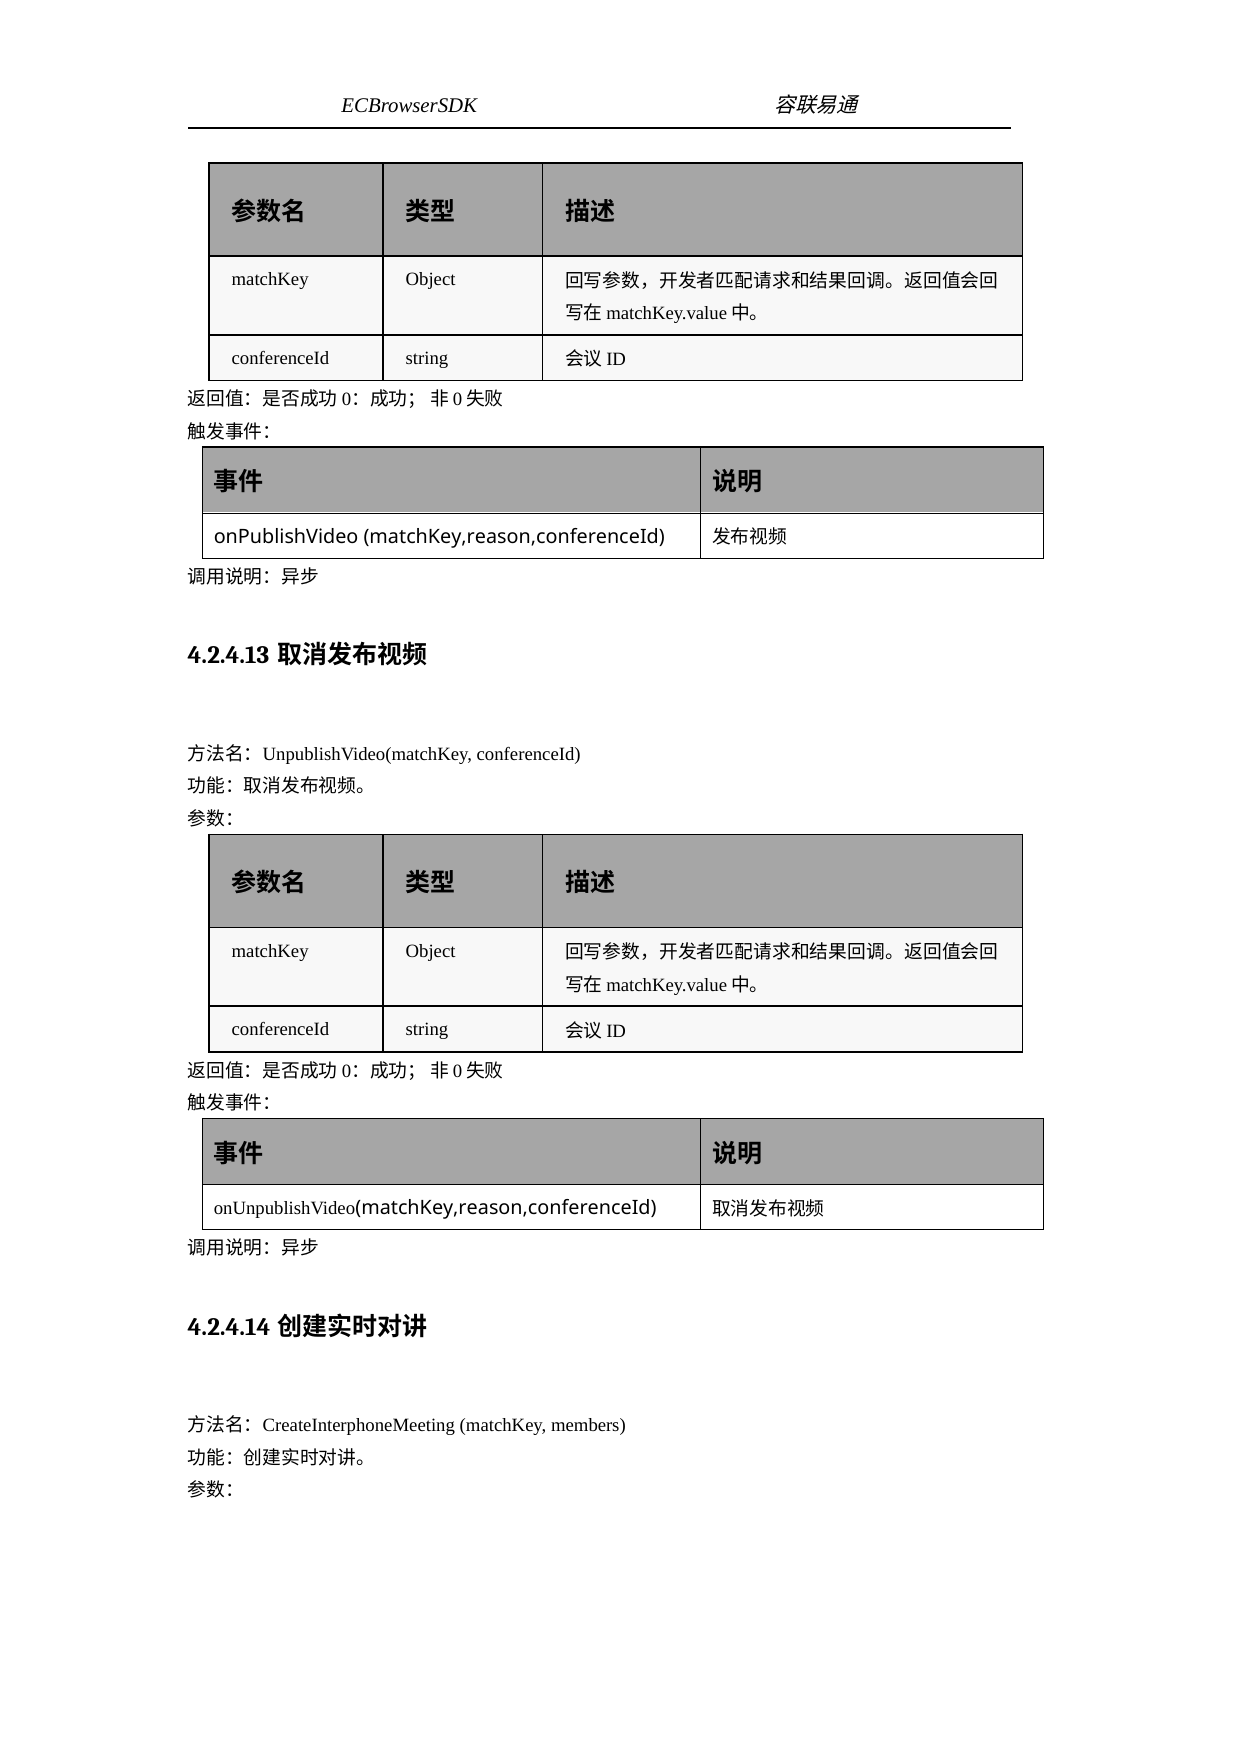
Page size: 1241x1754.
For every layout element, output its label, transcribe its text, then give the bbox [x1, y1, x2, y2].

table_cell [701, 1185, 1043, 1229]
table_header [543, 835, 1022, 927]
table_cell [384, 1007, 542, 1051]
text 功能：创建实时对讲。 [187, 1440, 1053, 1472]
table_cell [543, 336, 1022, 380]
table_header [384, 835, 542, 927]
text 调用说明：异步 [187, 559, 1053, 591]
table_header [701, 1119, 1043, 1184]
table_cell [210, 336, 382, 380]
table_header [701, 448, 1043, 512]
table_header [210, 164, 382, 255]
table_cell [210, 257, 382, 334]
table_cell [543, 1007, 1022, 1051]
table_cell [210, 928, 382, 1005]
text 触发事件： [187, 1085, 1053, 1118]
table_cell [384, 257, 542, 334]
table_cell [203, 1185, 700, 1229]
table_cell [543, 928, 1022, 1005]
subtitle 创建实时对讲 [187, 1292, 1053, 1357]
text 返回值：是否成功 0：成功； 非0失败 [187, 381, 1053, 414]
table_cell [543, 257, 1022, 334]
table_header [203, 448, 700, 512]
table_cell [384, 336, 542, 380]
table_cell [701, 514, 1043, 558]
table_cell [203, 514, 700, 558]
text 功能：取消发布视频。 [187, 768, 1053, 801]
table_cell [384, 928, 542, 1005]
text 方法名：CreateInterphoneMeeting (matchKey, members) [187, 1407, 1053, 1440]
subtitle 取消发布视频 [187, 621, 1053, 686]
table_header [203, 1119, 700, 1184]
text 方法名：UnpublishVideo(matchKey, conferenceId) [187, 736, 1053, 768]
text 调用说明：异步 [187, 1230, 1053, 1263]
text 参数： [187, 1472, 1053, 1505]
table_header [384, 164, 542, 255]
text 触发事件： [187, 414, 1053, 446]
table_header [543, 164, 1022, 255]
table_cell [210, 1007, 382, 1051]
text 返回值：是否成功 0：成功； 非0失败 [187, 1053, 1053, 1085]
text 参数： [187, 801, 1053, 833]
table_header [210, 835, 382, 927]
